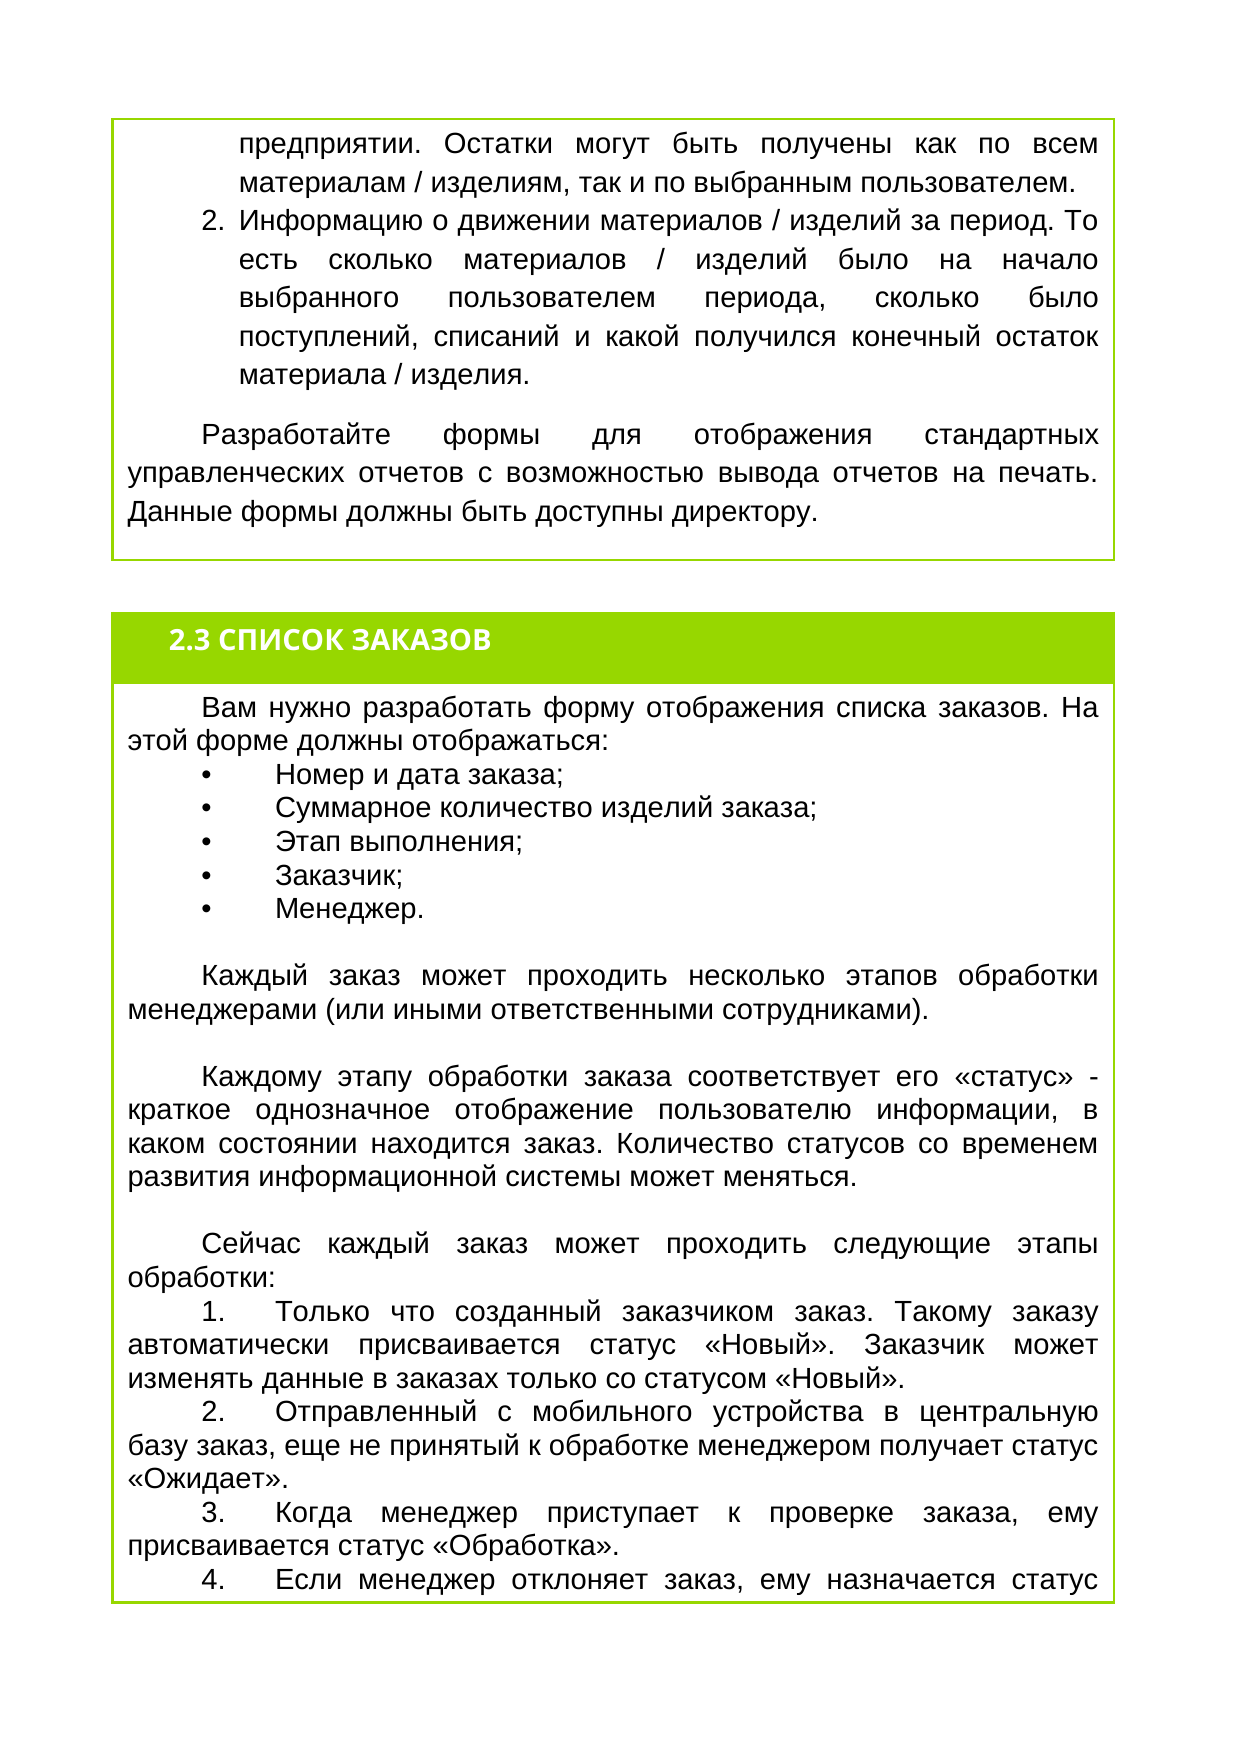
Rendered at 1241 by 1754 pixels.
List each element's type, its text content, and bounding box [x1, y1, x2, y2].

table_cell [114, 120, 1113, 559]
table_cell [114, 684, 1113, 1601]
table_header 2.3 список заказов [114, 614, 1113, 682]
